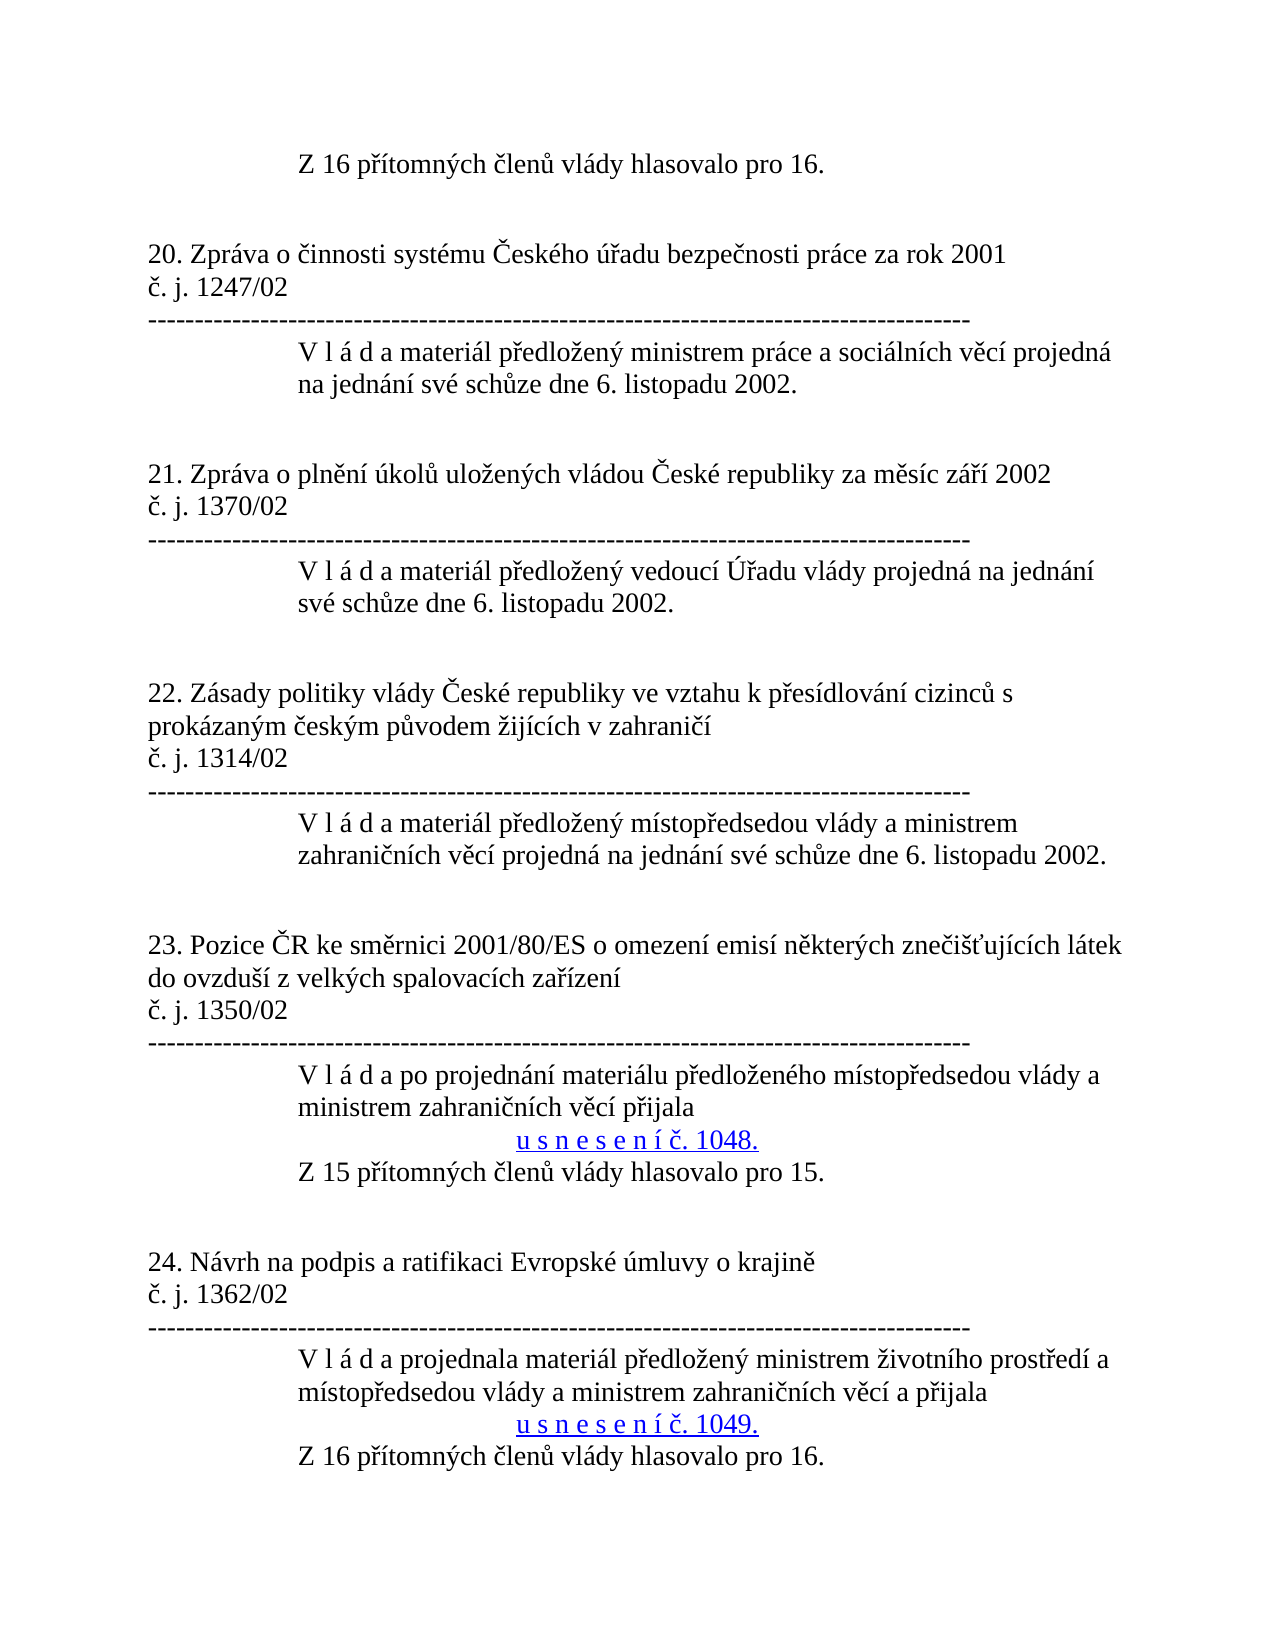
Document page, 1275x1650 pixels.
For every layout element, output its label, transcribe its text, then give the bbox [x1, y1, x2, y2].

text V l á d a projednala materiál předložený ministrem životního prostředí a místopředsedou vlády a ministrem zahraničních věcí a přijala [298, 1342, 1127, 1407]
text V l á d a materiál předložený místopředsedou vlády a ministrem zahraničních věcí projedná na jednání své schůze dne 6. listopadu 2002. [298, 806, 1127, 871]
text 22. Zásady politiky vlády České republiky ve vztahu k přesídlování cizinců s prokázaným českým původem žijících v zahraničí č. j. 1314/02 ---------------------------------------------------------------------------------------- [148, 619, 1127, 806]
text V l á d a materiál předložený vedoucí Úřadu vlády projedná na jednání své schůze dne 6. listopadu 2002. [298, 554, 1127, 619]
text 23. Pozice ČR ke směrnici 2001/80/ES o omezení emisí některých znečišťujících látek do ovzduší z velkých spalovacích zařízení č. j. 1350/02 ---------------------------------------------------------------------------------------- [148, 871, 1127, 1058]
text V l á d a po projednání materiálu předloženého místopředsedou vlády a ministrem zahraničních věcí přijala [298, 1058, 1127, 1123]
text 21. Zpráva o plnění úkolů uložených vládou České republiky za měsíc září 2002 č. j. 1370/02 ---------------------------------------------------------------------------------------- [148, 399, 1127, 554]
text Z 16 přítomných členů vlády hlasovalo pro 16. [298, 148, 1127, 180]
text 24. Návrh na podpis a ratifikaci Evropské úmluvy o krajině č. j. 1362/02 ---------------------------------------------------------------------------------------- [148, 1187, 1127, 1342]
text V l á d a materiál předložený ministrem práce a sociálních věcí projedná na jednání své schůze dne 6. listopadu 2002. [298, 335, 1127, 399]
text Z 15 přítomných členů vlády hlasovalo pro 15. [298, 1155, 1127, 1187]
text Z 16 přítomných členů vlády hlasovalo pro 16. [298, 1439, 1127, 1472]
text 20. Zpráva o činnosti systému Českého úřadu bezpečnosti práce za rok 2001 č. j. 1247/02 ---------------------------------------------------------------------------------------- [148, 180, 1127, 335]
text u s n e s e n í č. 1048. [148, 1123, 1127, 1155]
text u s n e s e n í č. 1049. [148, 1407, 1127, 1439]
